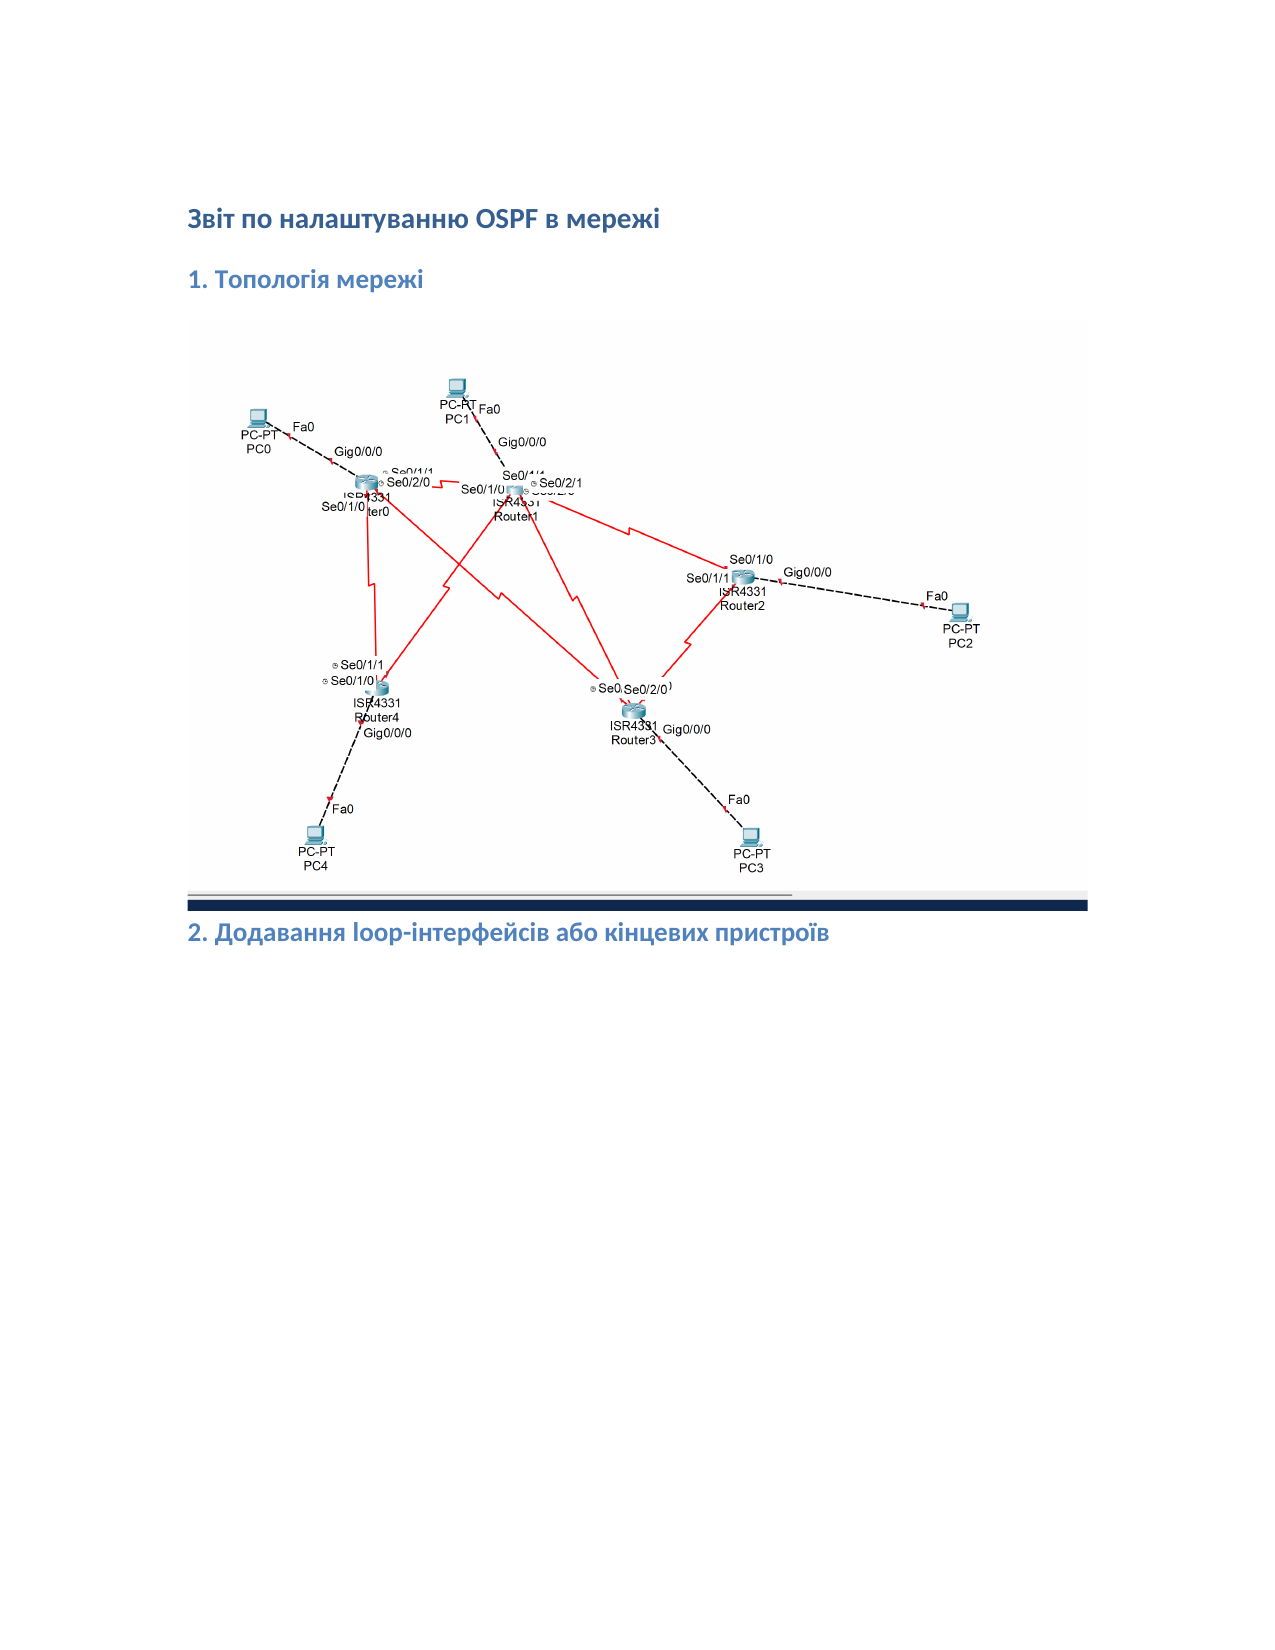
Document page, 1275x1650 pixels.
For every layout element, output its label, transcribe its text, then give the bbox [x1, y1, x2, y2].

subtitle 2. Додавання loop-інтерфейсів або кінцевих пристроїв [187, 911, 1087, 948]
picture [187, 320, 1088, 911]
subtitle 1. Топологія мережі [187, 262, 1087, 295]
subtitle Звіт по налаштуванню OSPF в мережі [187, 200, 1087, 236]
